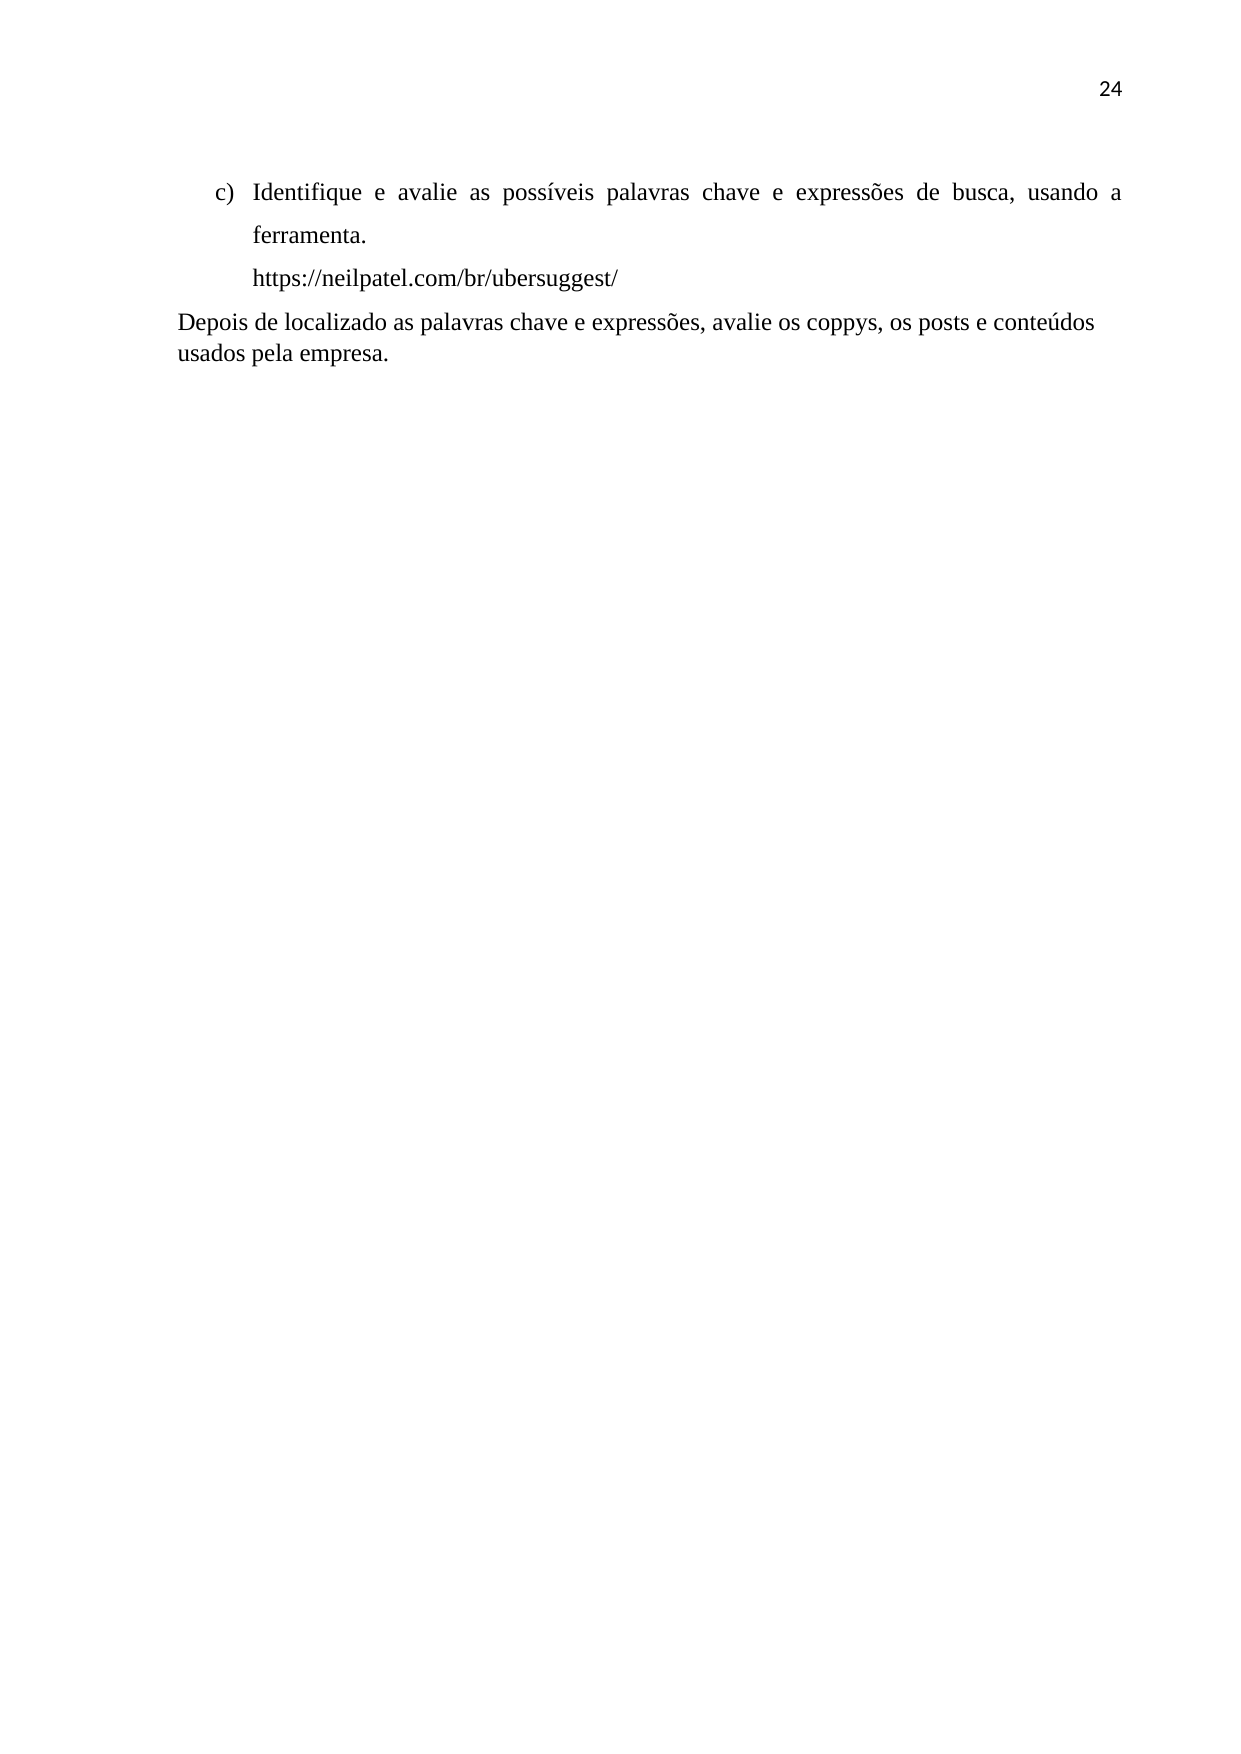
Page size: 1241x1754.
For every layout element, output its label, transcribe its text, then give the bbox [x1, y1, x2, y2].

text Depois de localizado as palavras chave e expressões, avalie os coppys, os posts e conteúdos usados pela empresa. [177, 307, 1122, 366]
list https://neilpatel.com/br/ubersuggest/ [252, 263, 1122, 292]
list Identifique e avalie as possíveis palavras chave e expressões de busca, usando a ferramenta. [215, 177, 1122, 249]
